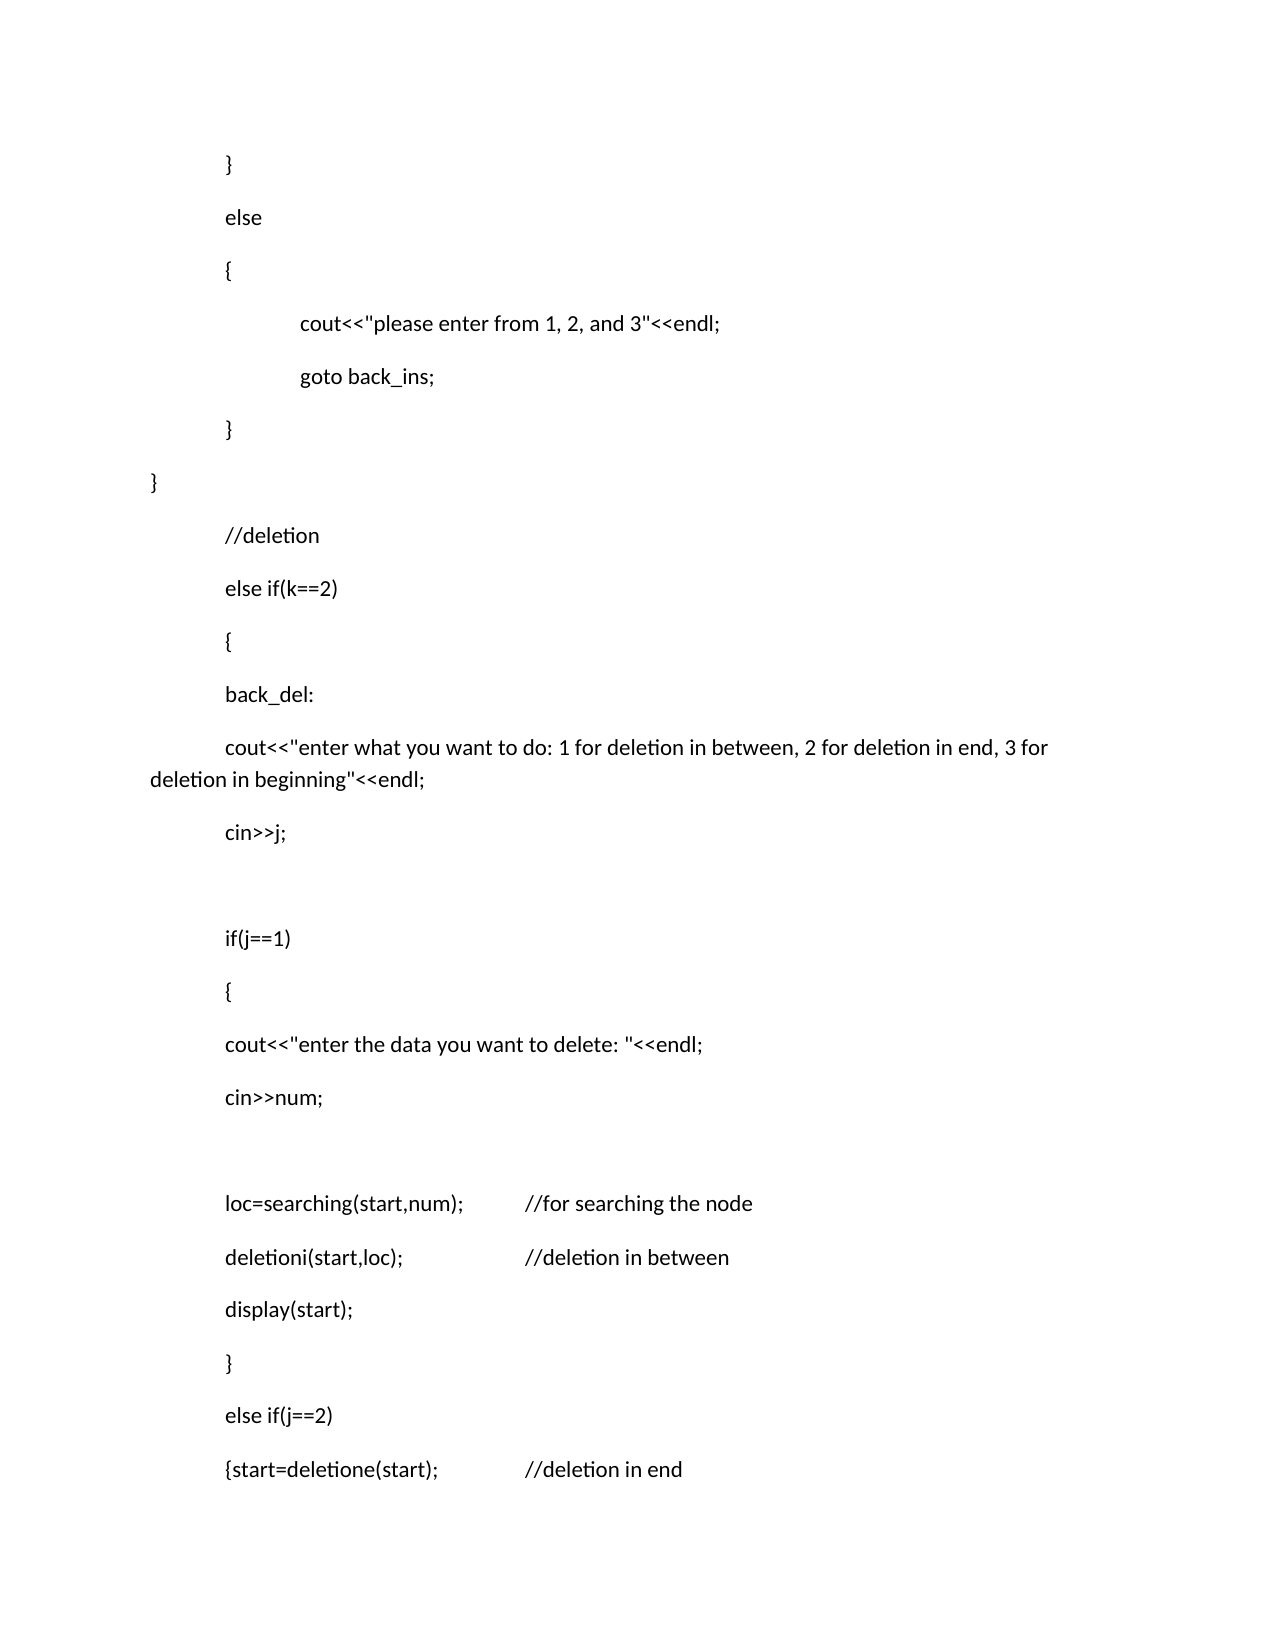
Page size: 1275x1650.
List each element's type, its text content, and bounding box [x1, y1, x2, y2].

text goto back_ins; [150, 362, 1125, 390]
text //deletion [150, 521, 1125, 549]
text else if(j==2) [150, 1402, 1125, 1430]
text display(start); [150, 1296, 1125, 1324]
text cout<<"please enter from 1, 2, and 3"<<endl; [150, 309, 1125, 337]
text back_del: [150, 680, 1125, 708]
text cin>>num; [150, 1083, 1125, 1112]
text { [150, 977, 1125, 1006]
text else if(k==2) [150, 574, 1125, 602]
text { [150, 627, 1125, 655]
text } [150, 468, 1125, 496]
text deletioni(start,loc); //deletion in between [150, 1243, 1125, 1271]
text loc=searching(start,num); //for searching the node [150, 1189, 1125, 1218]
text } [150, 1349, 1125, 1377]
text cout<<"enter the data you want to delete: "<<endl; [150, 1031, 1125, 1058]
text else [150, 203, 1125, 231]
text if(j==1) [150, 924, 1125, 952]
text cout<<"enter what you want to do: 1 for deletion in between, 2 for deletion in end, 3 for deletion in beginning"<<endl; [150, 733, 1125, 793]
text } [150, 150, 1125, 178]
text } [150, 415, 1125, 443]
text {start=deletione(start); //deletion in end [150, 1455, 1125, 1483]
text cin>>j; [150, 818, 1125, 846]
text { [150, 256, 1125, 284]
